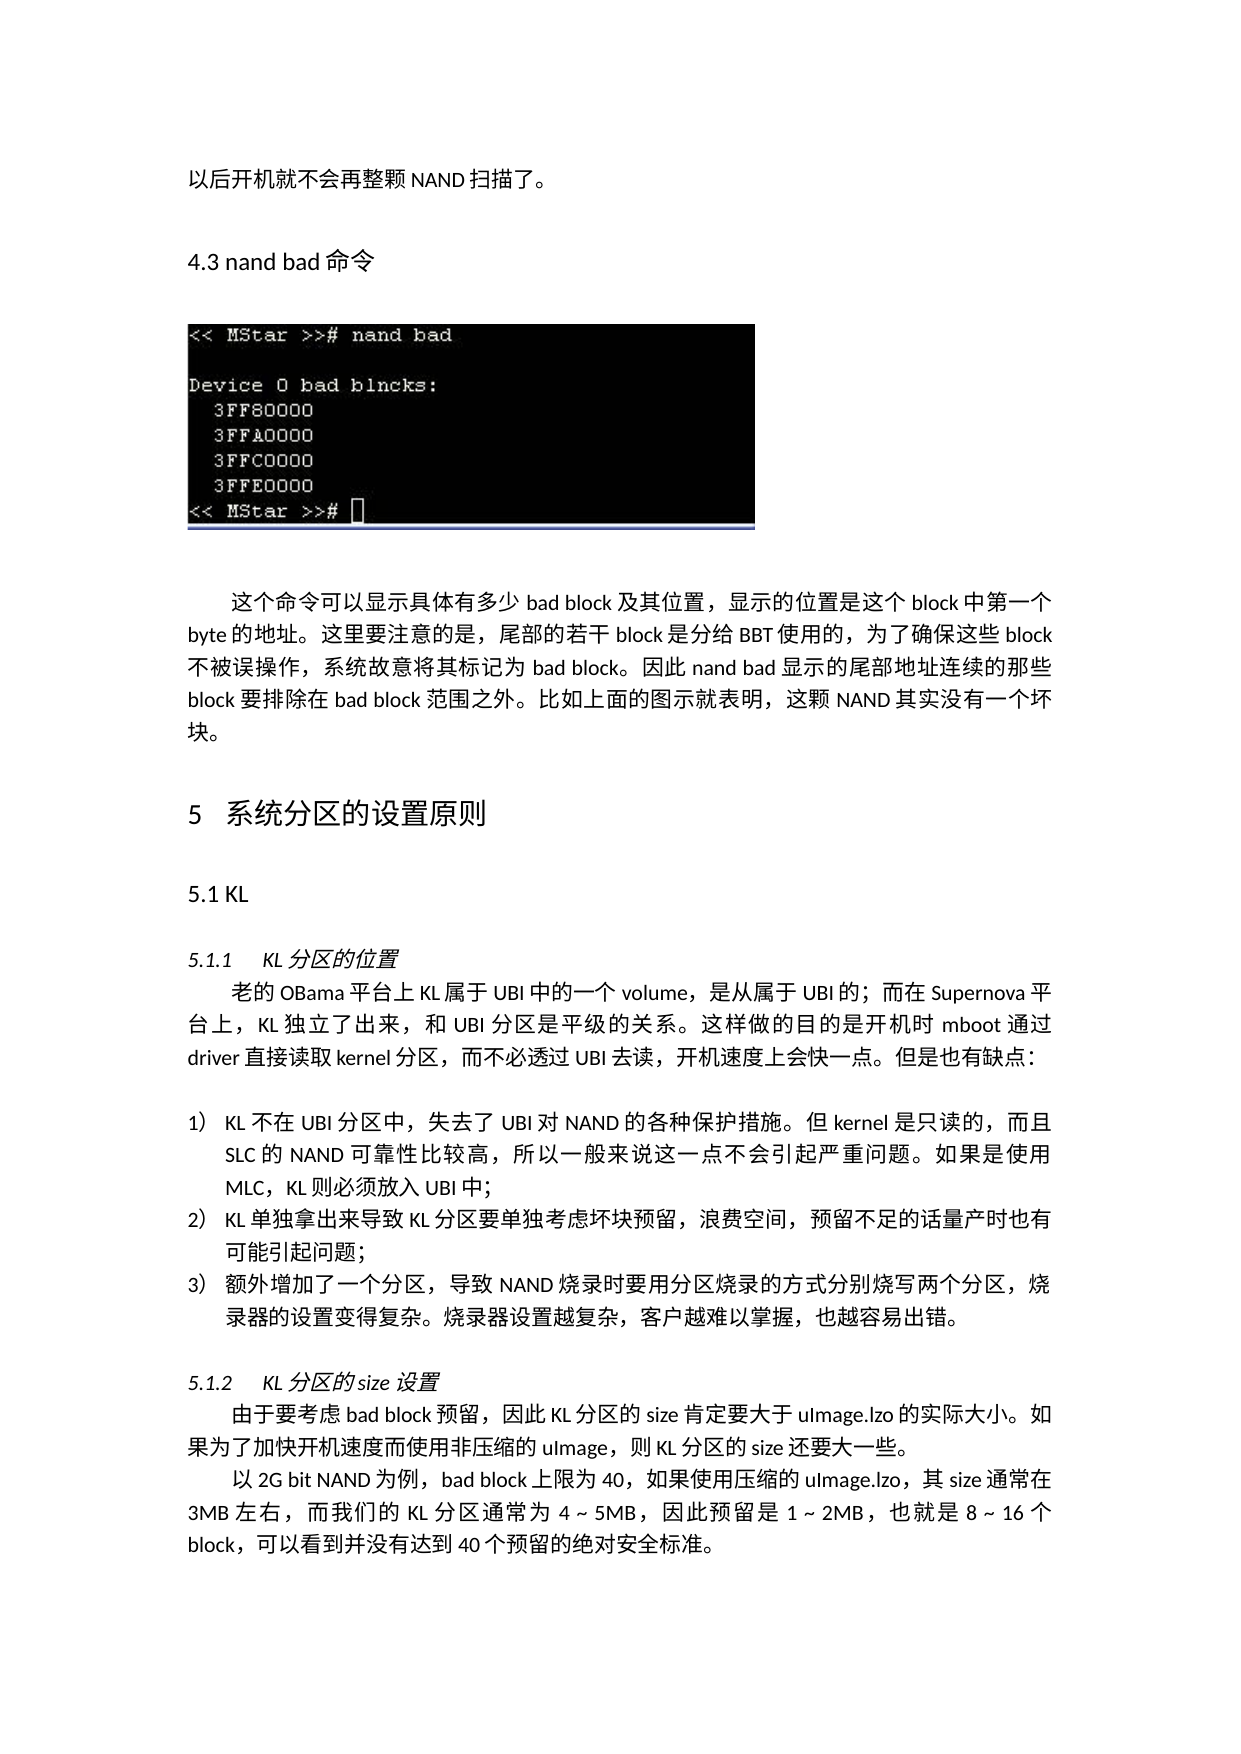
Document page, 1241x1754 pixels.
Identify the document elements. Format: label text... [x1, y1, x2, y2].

text 这个命令可以显示具体有多少bad block及其位置，显示的位置是这个block中第一个byte的地址。这里要注意的是，尾部的若干block是分给BBT使用的，为了确保这些block不被误操作，系统故意将其标记为bad block。因此nand bad显示的尾部地址连续的那些block要排除在bad block范围之外。比如上面的图示就表明，这颗NAND其实没有一个坏块。 [187, 584, 1053, 747]
list KL [187, 877, 1053, 909]
text 老的OBama平台上KL属于UBI中的一个volume，是从属于UBI的；而在Supernova平台上，KL独立了出来，和UBI分区是平级的关系。这样做的目的是开机时mboot通过driver直接读取kernel分区，而不必透过UBI去读，开机速度上会快一点。但是也有缺点： [187, 974, 1053, 1072]
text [187, 162, 1053, 194]
list KL不在UBI分区中，失去了UBI对NAND的各种保护措施。但kernel是只读的，而且SLC的NAND可靠性比较高，所以一般来说这一点不会引起严重问题。如果是使用MLC，KL则必须放入UBI中； [187, 1104, 1053, 1202]
picture [187, 324, 755, 530]
list nand bad命令 [187, 227, 1053, 292]
text 由于要考虑bad block预留，因此KL分区的size肯定要大于uImage.lzo的实际大小。如果为了加快开机速度而使用非压缩的uImage，则KL分区的size还要大一些。 [187, 1397, 1053, 1462]
list 系统分区的设置原则 [187, 779, 1053, 844]
list 额外增加了一个分区，导致NAND烧录时要用分区烧录的方式分别烧写两个分区，烧录器的设置变得复杂。烧录器设置越复杂，客户越难以掌握，也越容易出错。 [187, 1267, 1053, 1332]
list KL分区的size设置 [187, 1364, 1053, 1397]
list KL单独拿出来导致KL分区要单独考虑坏块预留，浪费空间，预留不足的话量产时也有可能引起问题； [187, 1202, 1053, 1267]
list KL分区的位置 [187, 942, 1053, 974]
text 以2G bit NAND为例，bad block上限为40，如果使用压缩的uImage.lzo，其size通常在3MB左右，而我们的KL分区通常为4 ~ 5MB，因此预留是1 ~ 2MB，也就是8 ~ 16个block，可以看到并没有达到40个预留的绝对安全标准。 [187, 1462, 1053, 1559]
